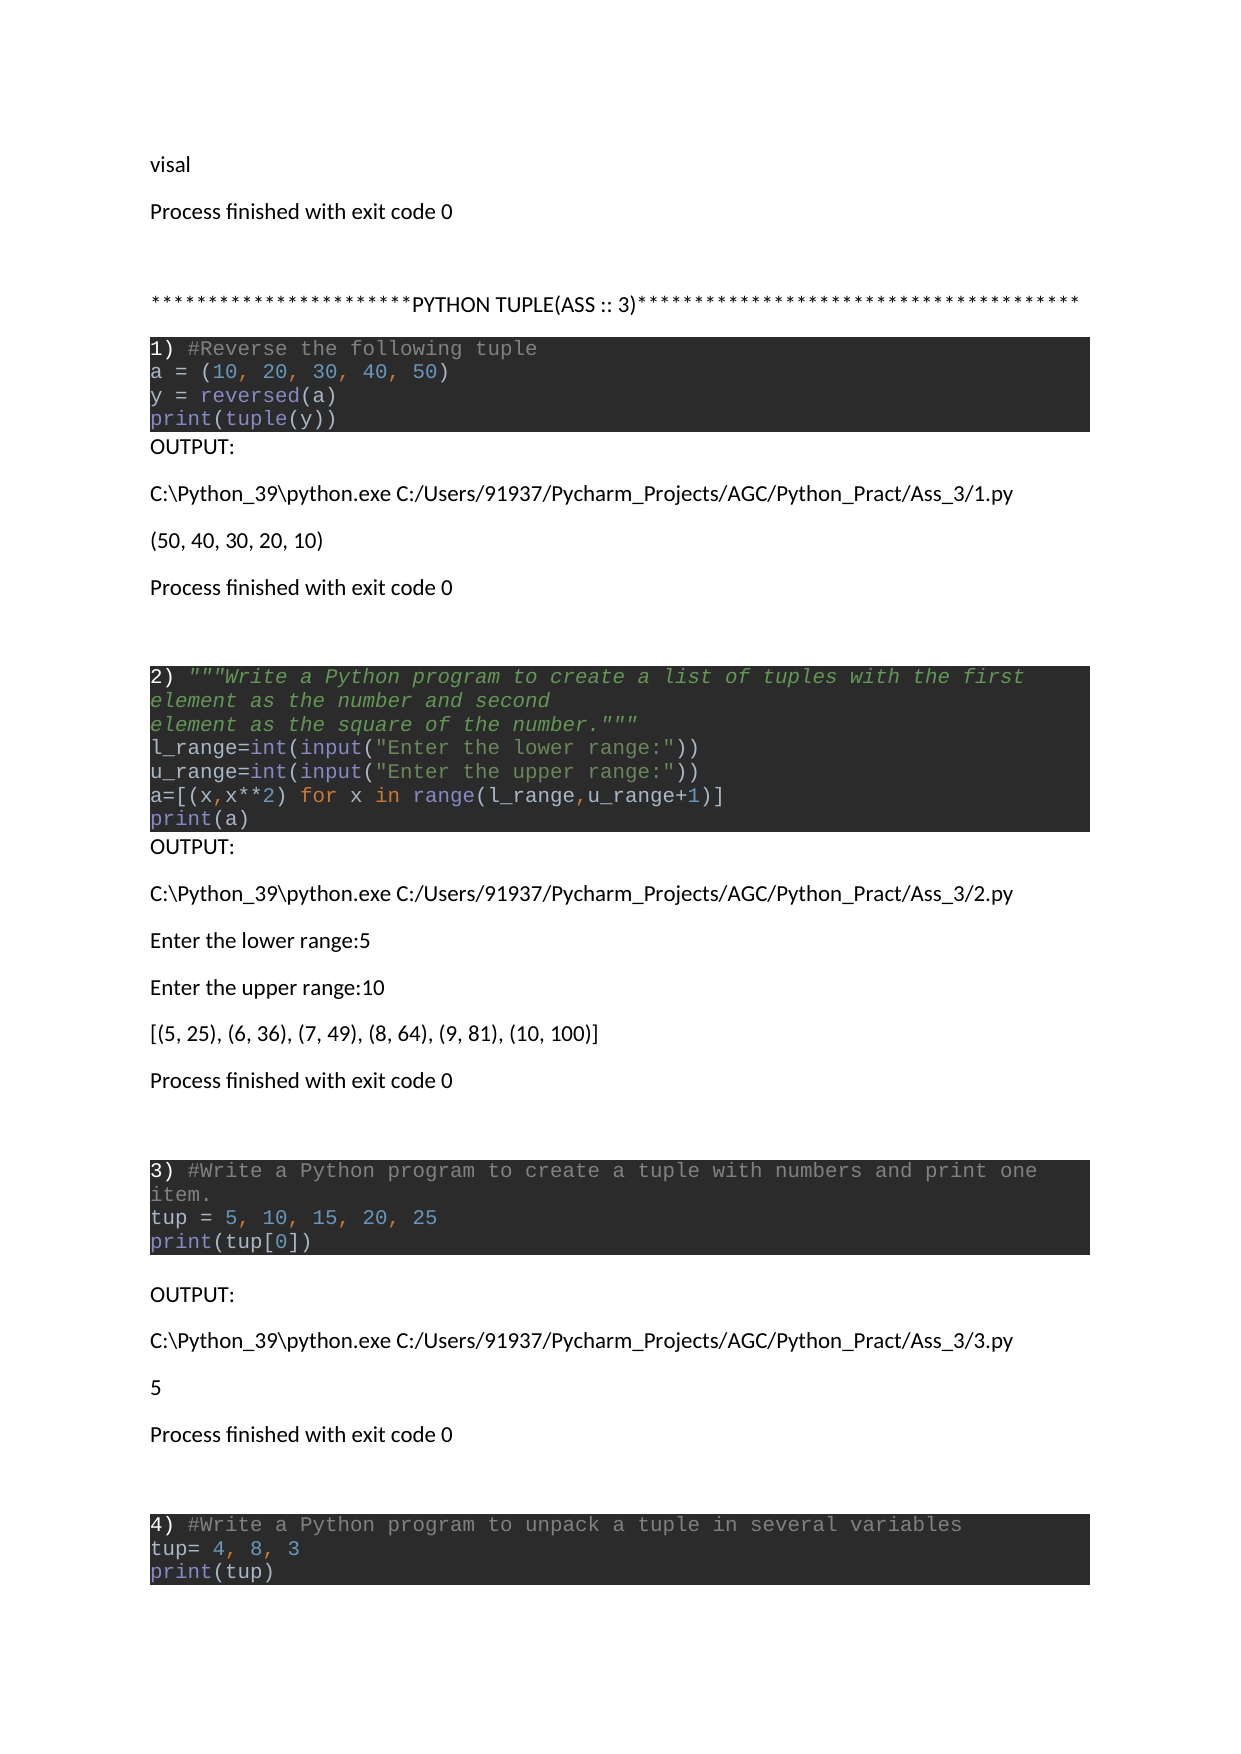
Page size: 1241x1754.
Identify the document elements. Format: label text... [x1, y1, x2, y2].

text 2) """Write a Python program to create a list of tuples with the first element as the number and second element as the square of the number.""" l_range=int(input("Enter the lower range:")) u_range=int(input("Enter the upper range:")) a=[(x,x**2) for x in range(l_range,u_range+1)] print(a) [150, 666, 1090, 832]
text [(5, 25), (6, 36), (7, 49), (8, 64), (9, 81), (10, 100)] [150, 1019, 1090, 1047]
text OUTPUT: [150, 432, 1090, 460]
text C:\Python_39\python.exe C:/Users/91937/Pycharm_Projects/AGC/Python_Pract/Ass_3/3.py [150, 1327, 1090, 1354]
text visal [150, 150, 1090, 178]
text Enter the upper range:10 [150, 973, 1090, 1001]
text Process finished with exit code 0 [150, 573, 1090, 601]
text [150, 1514, 1090, 1585]
text 1) #Reverse the following tuple a = (10, 20, 30, 40, 50) y = reversed(a) print(tuple(y)) [150, 337, 1090, 432]
text Process finished with exit code 0 [150, 1066, 1090, 1094]
text Process finished with exit code 0 [150, 1420, 1090, 1448]
text Enter the lower range:5 [150, 926, 1090, 954]
text OUTPUT: [150, 1280, 1090, 1308]
text ***********************PYTHON TUPLE(ASS :: 3)*************************************** [150, 291, 1090, 319]
text C:\Python_39\python.exe C:/Users/91937/Pycharm_Projects/AGC/Python_Pract/Ass_3/2.py [150, 879, 1090, 907]
text (50, 40, 30, 20, 10) [150, 526, 1090, 554]
text 3) #Write a Python program to create a tuple with numbers and print one item. tup = 5, 10, 15, 20, 25 print(tup[0]) [150, 1160, 1090, 1255]
text Process finished with exit code 0 [150, 197, 1090, 225]
text C:\Python_39\python.exe C:/Users/91937/Pycharm_Projects/AGC/Python_Pract/Ass_3/1.py [150, 479, 1090, 507]
text 5 [150, 1373, 1090, 1401]
text OUTPUT: [150, 832, 1090, 860]
